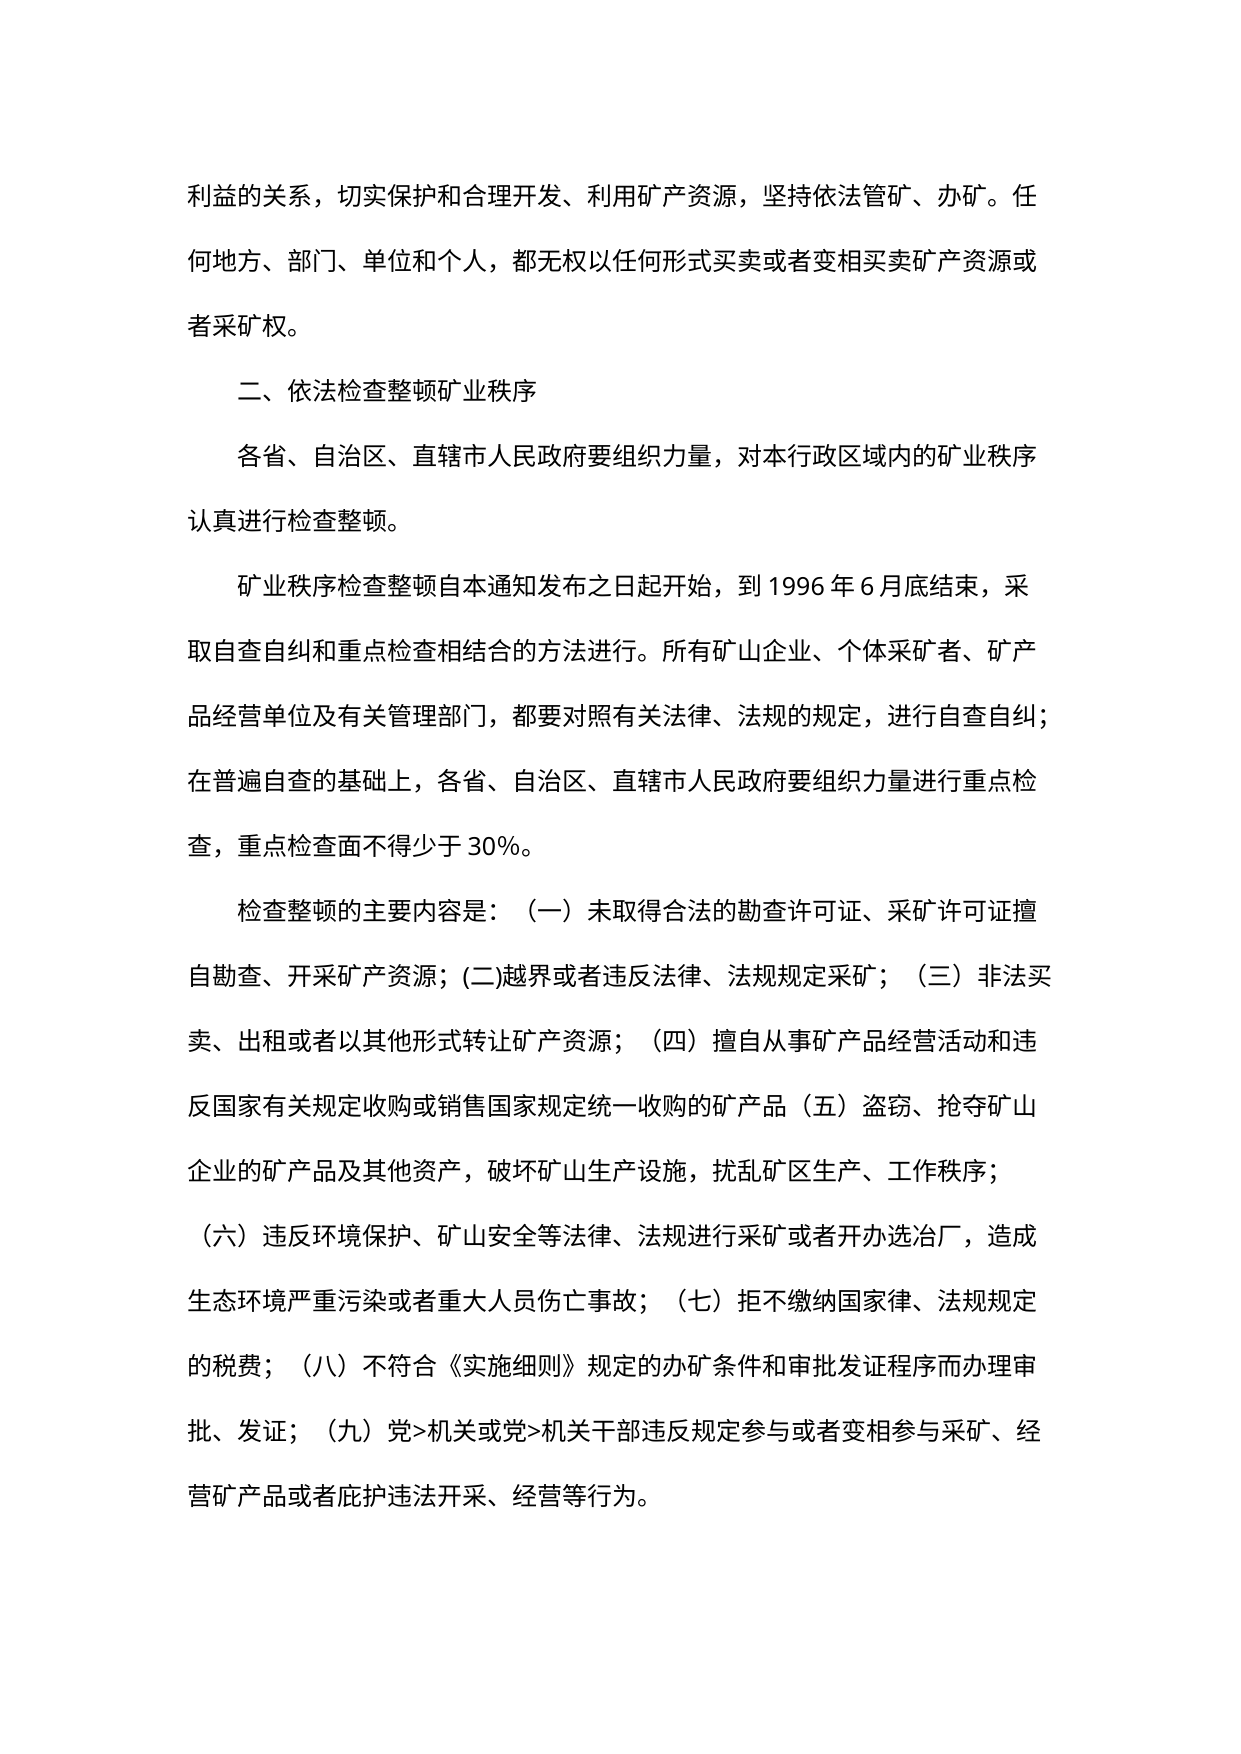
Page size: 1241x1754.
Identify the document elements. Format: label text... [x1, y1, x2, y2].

text 检查整顿的主要内容是：（一）未取得合法的勘查许可证、采矿许可证擅自勘查、开采矿产资源；(二)越界或者违反法律、法规规定采矿；（三）非法买卖、出租或者以其他形式转让矿产资源；（四）擅自从事矿产品经营活动和违反国家有关规定收购或销售国家规定统一收购的矿产品（五）盗窃、抢夺矿山企业的矿产品及其他资产，破坏矿山生产设施，扰乱矿区生产、工作秩序；（六）违反环境保护、矿山安全等法律、法规进行采矿或者开办选冶厂，造成生态环境严重污染或者重大人员伤亡事故；（七）拒不缴纳国家律、法规规定的税费；（八）不符合《实施细则》规定的办矿条件和审批发证程序而办理审批、发证；（九）党>机关或党>机关干部违反规定参与或者变相参与采矿、经营矿产品或者庇护违法开采、经营等行为。 [187, 877, 1053, 1527]
text 各省、自治区、直辖市人民政府要组织力量，对本行政区域内的矿业秩序认真进行检查整顿。 [187, 422, 1053, 552]
text 二、依法检查整顿矿业秩序 [187, 357, 1053, 422]
text 矿业秩序检查整顿自本通知发布之日起开始，到1996年6月底结束，采取自查自纠和重点检查相结合的方法进行。所有矿山企业、个体采矿者、矿产品经营单位及有关管理部门，都要对照有关法律、法规的规定，进行自查自纠；在普遍自查的基础上，各省、自治区、直辖市人民政府要组织力量进行重点检查，重点检查面不得少于30％。 [187, 552, 1053, 877]
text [187, 162, 1053, 357]
